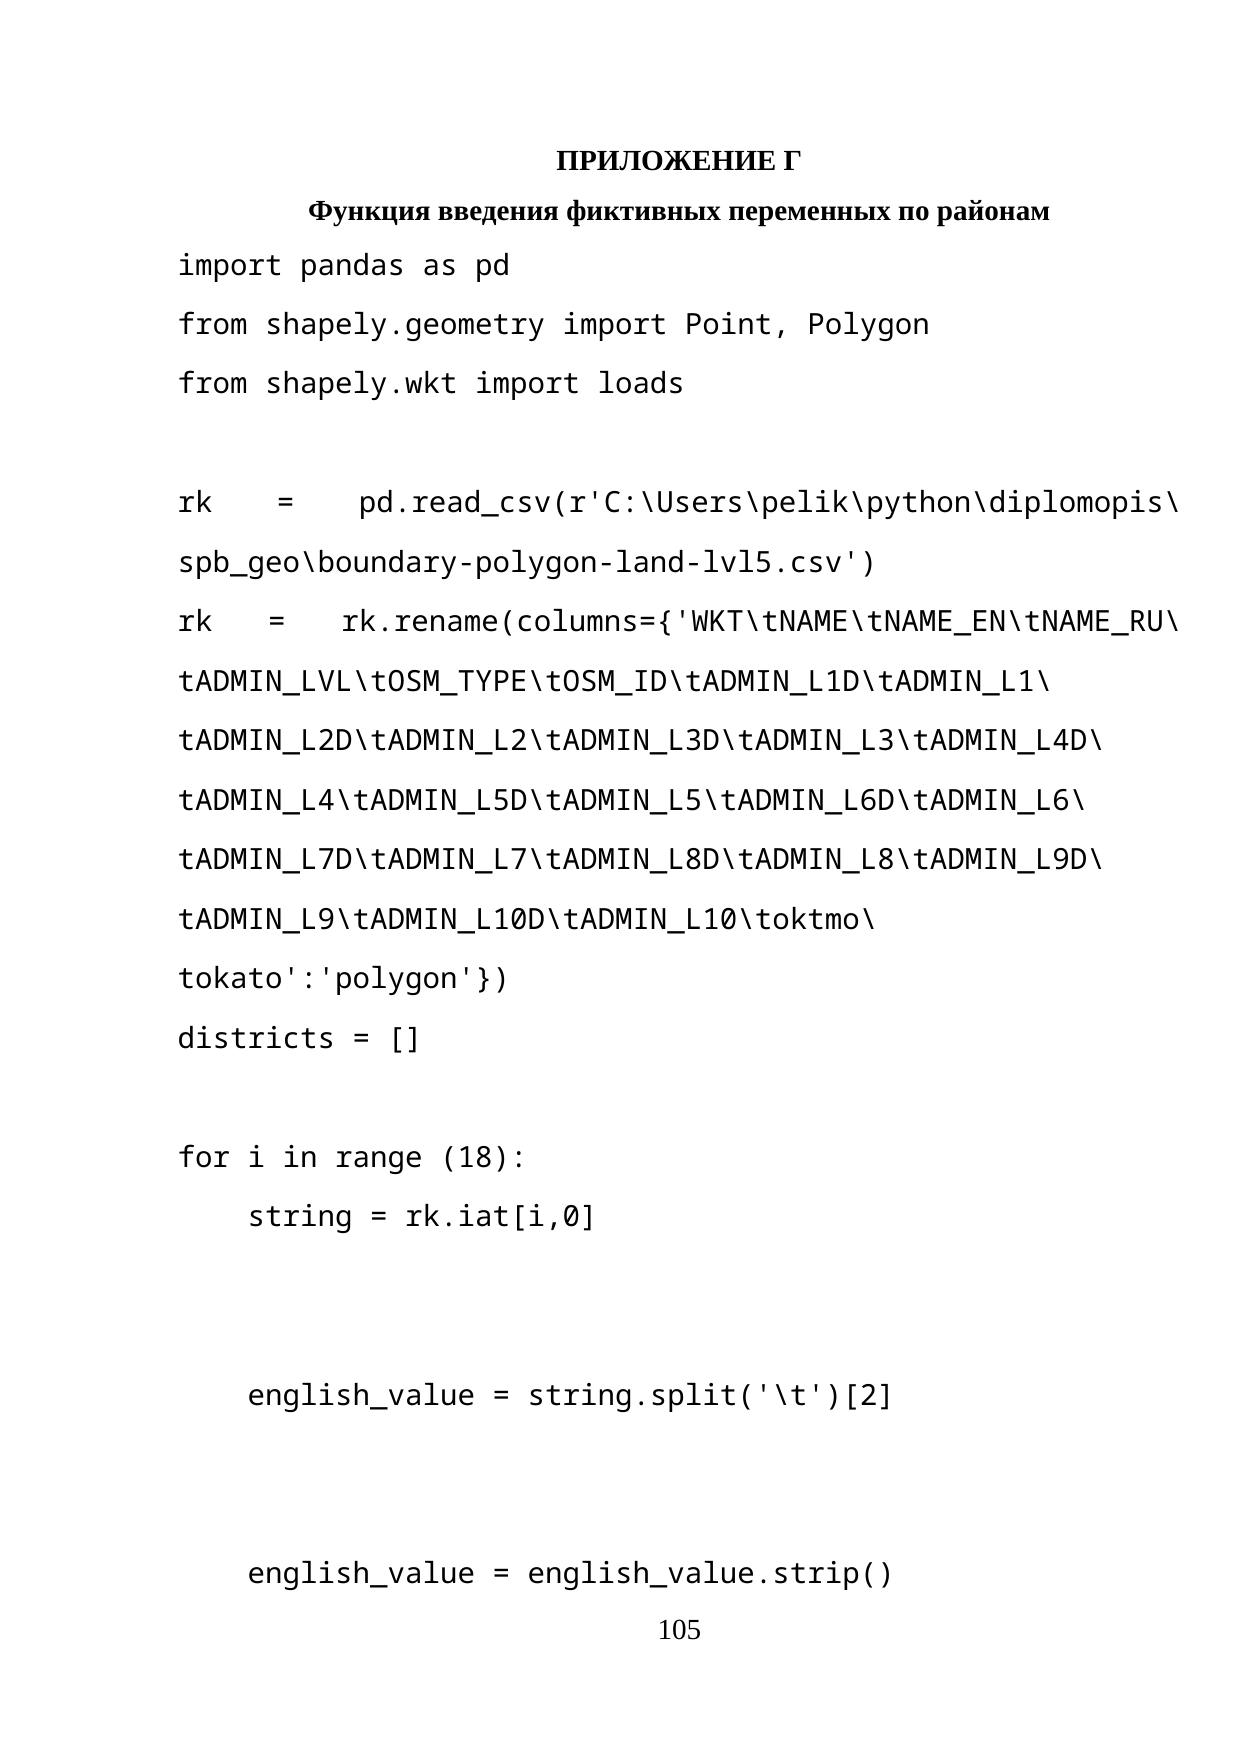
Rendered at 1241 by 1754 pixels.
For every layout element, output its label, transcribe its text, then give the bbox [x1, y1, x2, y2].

text rk = pd.read_csv(r'C:\Users\pelik\python\diplomopis\spb_geo\boundary-polygon-land-lvl5.csv') [177, 482, 1181, 581]
subtitle ПРИЛОЖЕНИЕ Г [177, 143, 1181, 177]
text import pandas as pd [177, 244, 1181, 283]
text Функция введения фиктивных переменных по районам [177, 193, 1181, 227]
text english_value = english_value.strip() [177, 1552, 1181, 1592]
text districts = [] [177, 1017, 1181, 1057]
text english_value = string.split('\t')[2] [177, 1374, 1181, 1413]
text from shapely.wkt import loads [177, 363, 1181, 402]
text string = rk.iat[i,0] [177, 1195, 1181, 1235]
text from shapely.geometry import Point, Polygon [177, 303, 1181, 343]
text rk = rk.rename(columns={'WKT\tNAME\tNAME_EN\tNAME_RU\tADMIN_LVL\tOSM_TYPE\tOSM_ID\tADMIN_L1D\tADMIN_L1\tADMIN_L2D\tADMIN_L2\tADMIN_L3D\tADMIN_L3\tADMIN_L4D\tADMIN_L4\tADMIN_L5D\tADMIN_L5\tADMIN_L6D\tADMIN_L6\tADMIN_L7D\tADMIN_L7\tADMIN_L8D\tADMIN_L8\tADMIN_L9D\tADMIN_L9\tADMIN_L10D\tADMIN_L10\toktmo\tokato':'polygon'}) [177, 601, 1181, 997]
text for i in range (18): [177, 1136, 1181, 1176]
